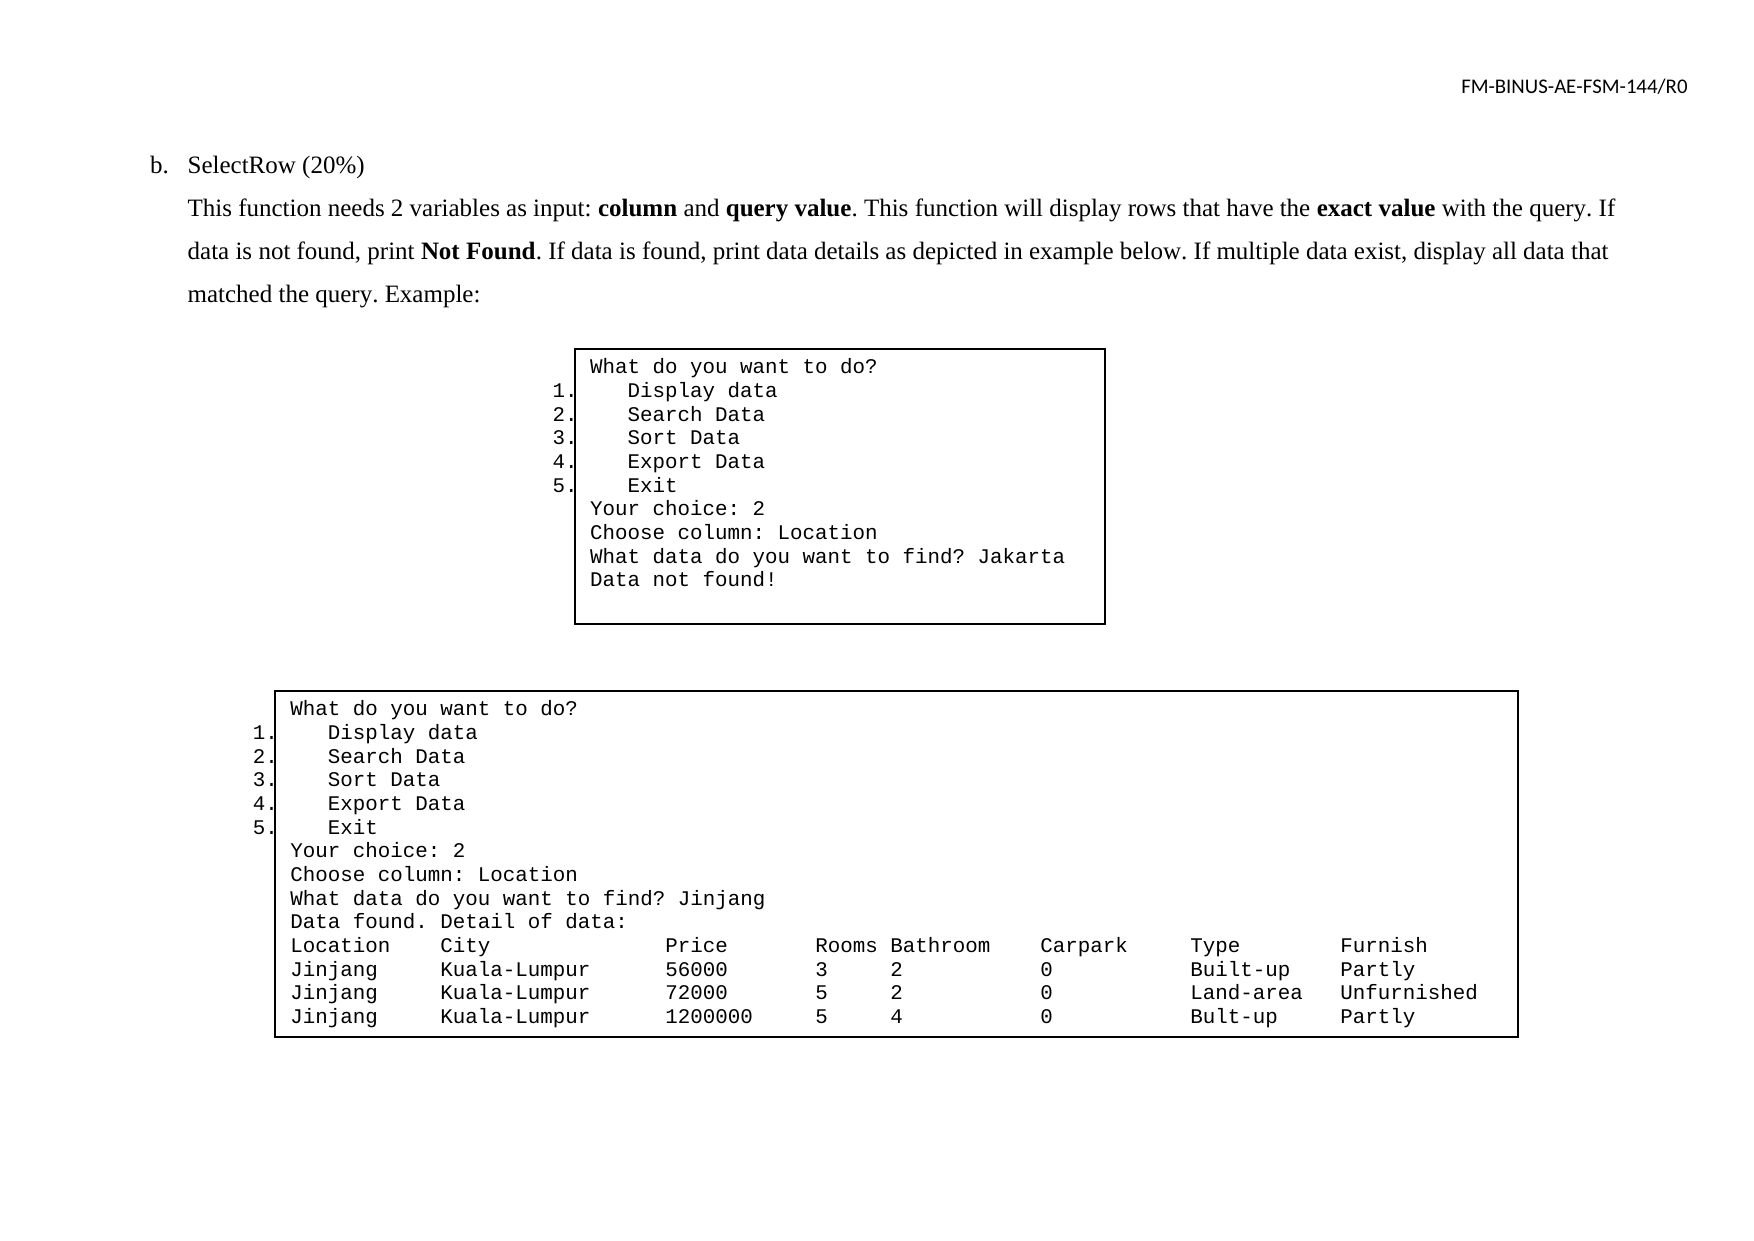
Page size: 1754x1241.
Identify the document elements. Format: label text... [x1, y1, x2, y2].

list This function needs 2 variables as input: column and query value. This function will display rows that have the exact value with the query. If data is not found, print Not Found. If data is found, print data details as depicted in example below. If multiple data exist, display all data that matched the query. Example: [187, 193, 1641, 308]
list SelectRow (20%) [150, 150, 1641, 179]
